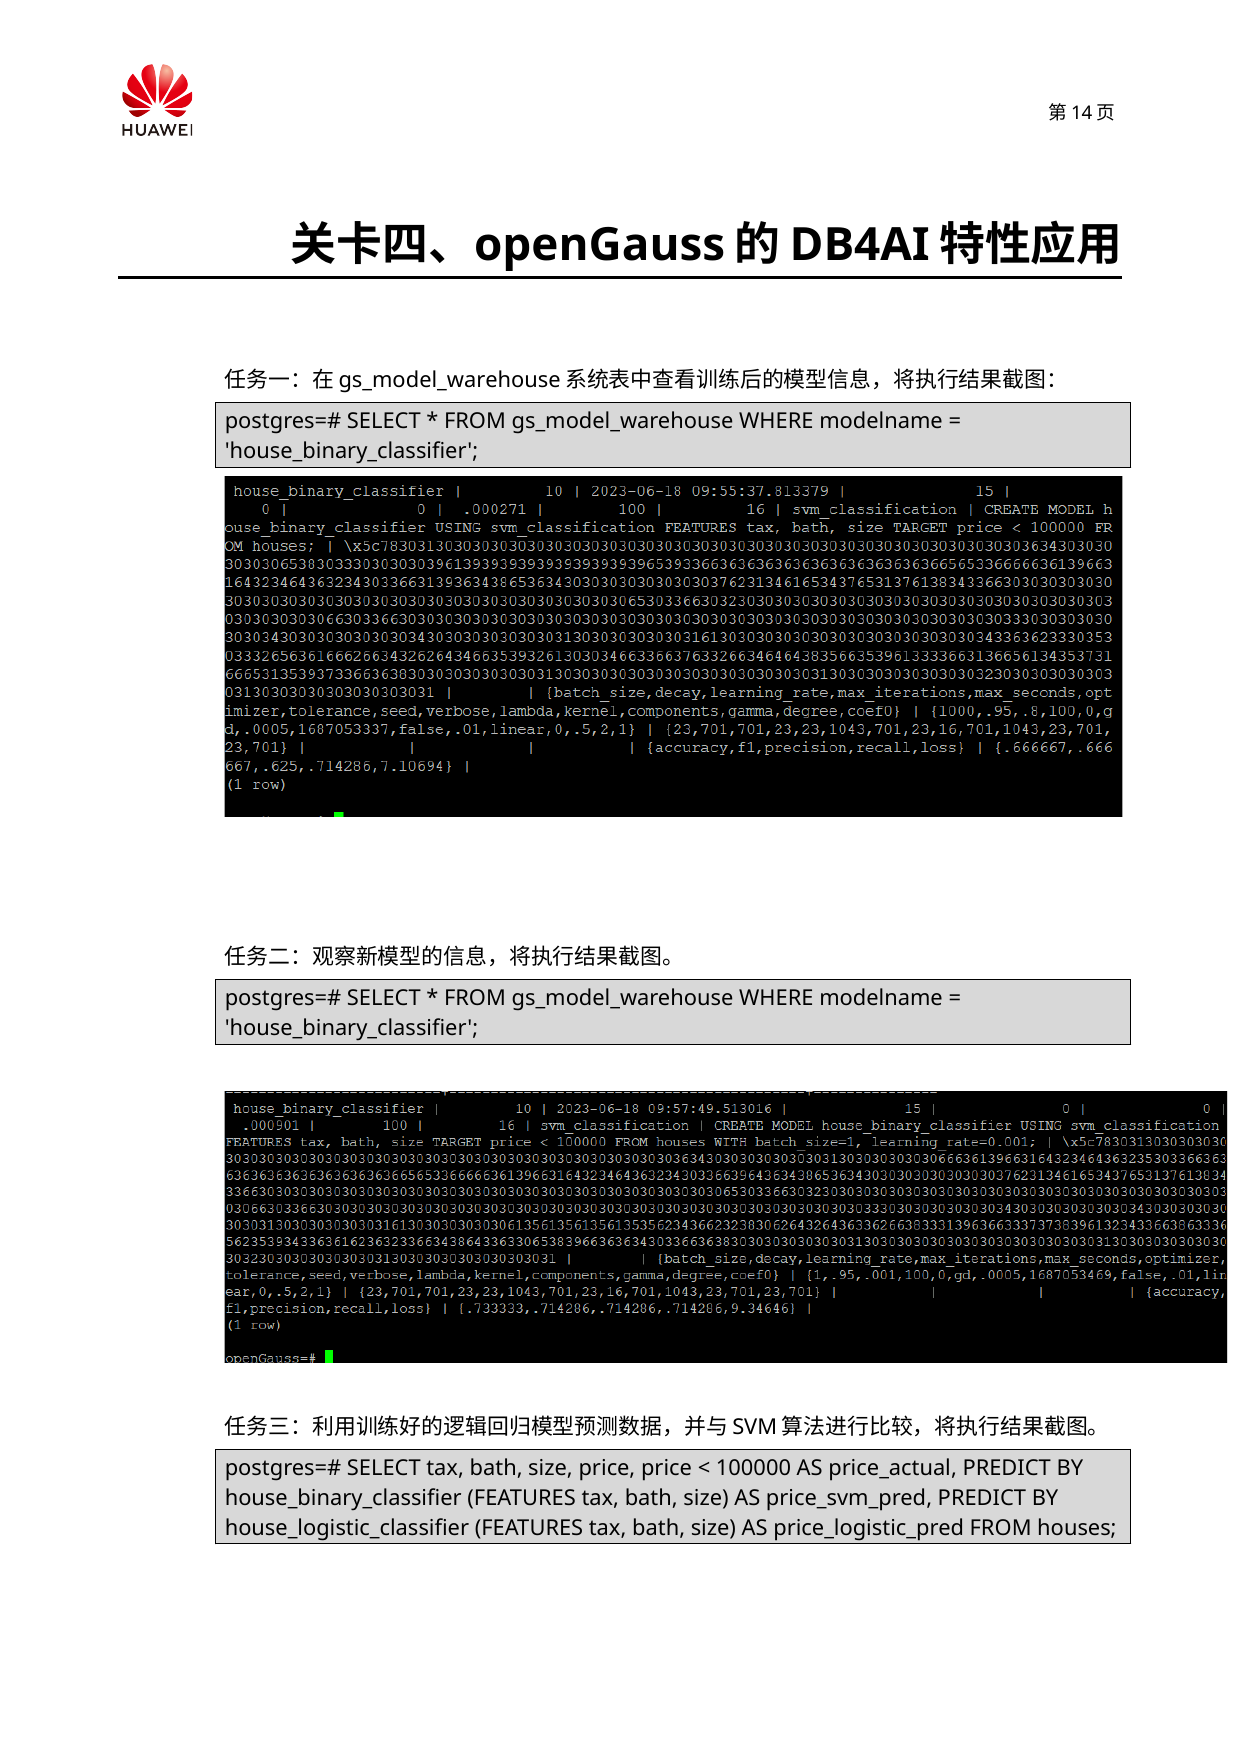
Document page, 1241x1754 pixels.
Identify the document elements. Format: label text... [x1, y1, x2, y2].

text postgres=# SELECT tax, bath, size, price, price < 100000 AS price_actual, PREDICT BY house_binary_classifier (FEATURES tax, bath, size) AS price_svm_pred, PREDICT BY house_logistic_classifier (FEATURES tax, bath, size) AS price_logistic_pred FROM houses; [216, 1450, 1130, 1543]
picture [122, 64, 193, 136]
subtitle 关卡四、openGauss的DB4AI特性应用 [118, 207, 1122, 276]
picture [224, 476, 1123, 817]
picture [224, 1091, 1228, 1363]
text 任务三：利用训练好的逻辑回归模型预测数据，并与SVM算法进行比较，将执行结果截图。 [224, 1409, 1122, 1440]
text postgres=# SELECT * FROM gs_model_warehouse WHERE modelname = 'house_binary_classifier'; [216, 403, 1130, 467]
text 任务二：观察新模型的信息，将执行结果截图。 [224, 939, 1122, 971]
text postgres=# SELECT * FROM gs_model_warehouse WHERE modelname = 'house_binary_classifier'; [216, 980, 1130, 1044]
text 任务一：在gs_model_warehouse系统表中查看训练后的模型信息，将执行结果截图： [224, 362, 1122, 394]
